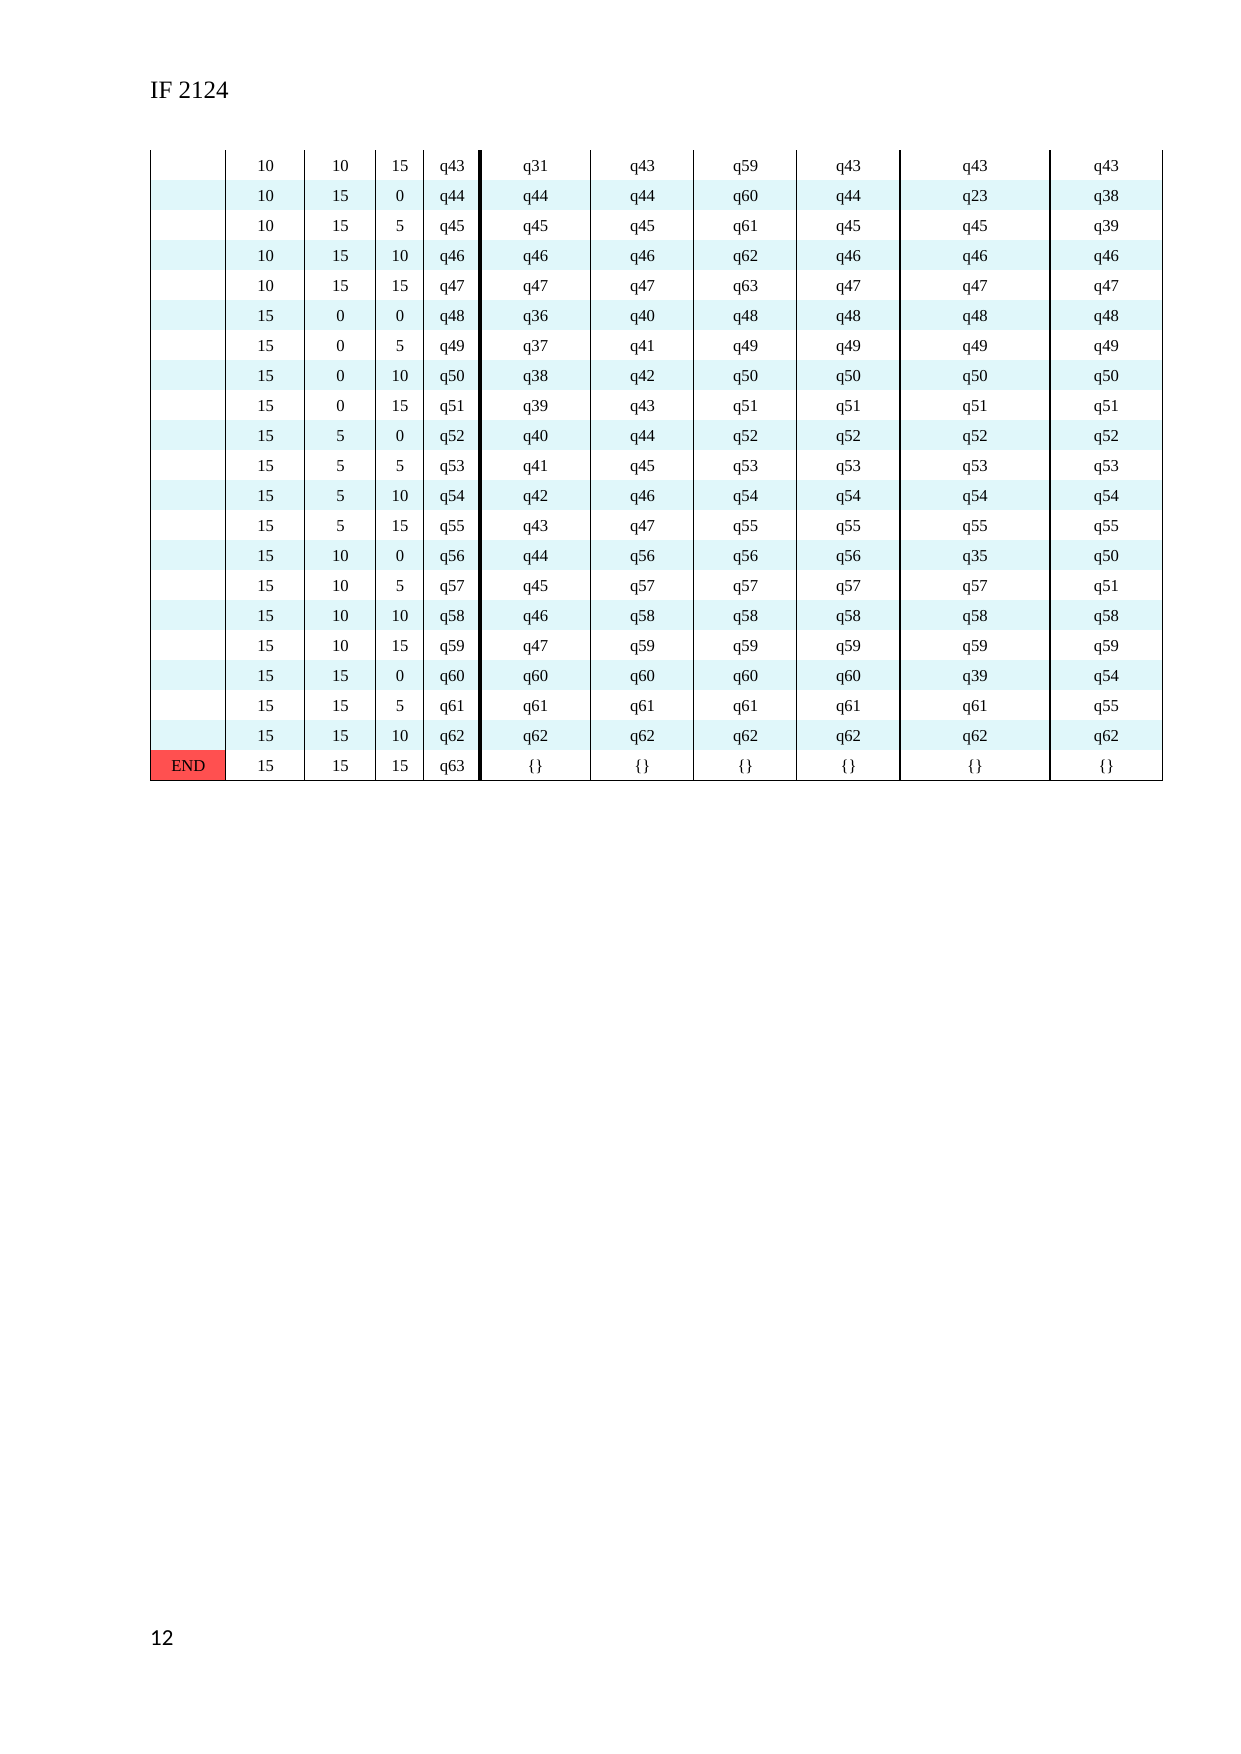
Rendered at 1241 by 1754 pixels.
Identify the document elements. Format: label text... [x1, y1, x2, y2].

table_cell q48 [424, 300, 478, 330]
table_cell q56 [591, 540, 693, 570]
table_cell q45 [591, 210, 693, 240]
table_cell q58 [901, 600, 1049, 630]
table_cell q58 [591, 600, 693, 630]
table_cell q52 [694, 420, 796, 450]
table_cell q49 [797, 330, 899, 360]
table_cell q62 [482, 720, 590, 750]
table_cell 10 [226, 270, 304, 300]
table_cell [151, 510, 225, 540]
table_cell q43 [482, 510, 590, 540]
table_cell 0 [305, 300, 375, 330]
table_cell q58 [797, 600, 899, 630]
table_cell 5 [376, 570, 423, 600]
table_cell q62 [797, 720, 899, 750]
table_cell q48 [1051, 300, 1162, 330]
table_cell 10 [226, 150, 304, 180]
table_cell q63 [424, 750, 478, 780]
table_cell 10 [305, 540, 375, 570]
table_cell q49 [1051, 330, 1162, 360]
table_cell q46 [482, 240, 590, 270]
table_cell q61 [694, 210, 796, 240]
table_cell q38 [482, 360, 590, 390]
table_cell q48 [901, 300, 1049, 330]
table_cell 15 [376, 390, 423, 420]
table_cell 15 [226, 750, 304, 780]
table_cell q61 [482, 690, 590, 720]
table_cell q60 [797, 660, 899, 690]
table_cell q47 [482, 630, 590, 660]
table_cell q42 [482, 480, 590, 510]
table_cell q40 [482, 420, 590, 450]
table_cell q43 [591, 150, 693, 180]
table_cell 5 [376, 690, 423, 720]
table_cell 0 [305, 390, 375, 420]
table_cell q47 [591, 270, 693, 300]
table_cell 0 [305, 360, 375, 390]
table_cell q52 [1051, 420, 1162, 450]
table_cell 5 [305, 510, 375, 540]
table_cell q59 [1051, 630, 1162, 660]
table_cell 15 [226, 420, 304, 450]
table_cell q45 [591, 450, 693, 480]
table_cell q39 [901, 660, 1049, 690]
table_cell q44 [591, 420, 693, 450]
table_cell 0 [376, 540, 423, 570]
table_cell q39 [1051, 210, 1162, 240]
table_cell q63 [694, 270, 796, 300]
table_cell q47 [482, 270, 590, 300]
table_cell q54 [1051, 660, 1162, 690]
table_cell 15 [305, 270, 375, 300]
table_cell q46 [1051, 240, 1162, 270]
table_cell 10 [376, 600, 423, 630]
table_cell 15 [305, 240, 375, 270]
table_cell q56 [694, 540, 796, 570]
table_cell q46 [797, 240, 899, 270]
table_cell q55 [1051, 510, 1162, 540]
table_cell [151, 600, 225, 630]
table_cell q44 [424, 180, 478, 210]
table_cell q60 [591, 660, 693, 690]
table_cell q53 [1051, 450, 1162, 480]
table_cell [151, 180, 225, 210]
table_cell 10 [226, 210, 304, 240]
table_cell 10 [305, 600, 375, 630]
table_cell q44 [591, 180, 693, 210]
table_cell q52 [424, 420, 478, 450]
table_cell q56 [797, 540, 899, 570]
table_cell q47 [424, 270, 478, 300]
table_cell END [151, 750, 225, 780]
table_cell 15 [226, 330, 304, 360]
table_cell q54 [694, 480, 796, 510]
table_cell [151, 210, 225, 240]
table_cell 5 [305, 480, 375, 510]
table_cell 15 [305, 660, 375, 690]
table_cell q43 [1051, 150, 1162, 180]
table_cell 15 [305, 210, 375, 240]
table_cell q53 [901, 450, 1049, 480]
table_cell q54 [424, 480, 478, 510]
table_cell q39 [482, 390, 590, 420]
table_cell q45 [797, 210, 899, 240]
table_cell [151, 150, 225, 180]
table_cell q54 [901, 480, 1049, 510]
table_cell 10 [305, 150, 375, 180]
table_cell q38 [1051, 180, 1162, 210]
table_cell q62 [591, 720, 693, 750]
table_cell q57 [901, 570, 1049, 600]
table_cell q59 [901, 630, 1049, 660]
table_cell [151, 330, 225, 360]
table_cell q48 [694, 300, 796, 330]
table_cell 15 [226, 570, 304, 600]
table_cell q47 [1051, 270, 1162, 300]
table_cell q44 [482, 180, 590, 210]
table_cell 0 [376, 180, 423, 210]
table_cell q50 [424, 360, 478, 390]
table_cell q44 [482, 540, 590, 570]
table_cell q61 [591, 690, 693, 720]
table_cell q40 [591, 300, 693, 330]
table_cell q57 [591, 570, 693, 600]
table_cell 15 [376, 270, 423, 300]
table_cell 15 [305, 750, 375, 780]
table_cell 15 [226, 690, 304, 720]
table_cell 15 [226, 450, 304, 480]
table_cell q44 [797, 180, 899, 210]
table_cell q50 [1051, 540, 1162, 570]
table_cell 15 [226, 480, 304, 510]
table_cell q43 [901, 150, 1049, 180]
table_cell {} [1051, 750, 1162, 780]
table_cell q47 [901, 270, 1049, 300]
table_cell q53 [797, 450, 899, 480]
table_cell q53 [424, 450, 478, 480]
table_cell [151, 690, 225, 720]
table_cell q46 [482, 600, 590, 630]
table_cell {} [797, 750, 899, 780]
table_cell q51 [1051, 570, 1162, 600]
table_cell q45 [424, 210, 478, 240]
table_cell q51 [901, 390, 1049, 420]
table_cell q49 [694, 330, 796, 360]
table_cell q50 [1051, 360, 1162, 390]
table_cell q55 [901, 510, 1049, 540]
table_cell q48 [797, 300, 899, 330]
table_cell [151, 390, 225, 420]
table_cell q41 [482, 450, 590, 480]
table_cell q43 [424, 150, 478, 180]
table_cell [151, 540, 225, 570]
table_cell q58 [694, 600, 796, 630]
table_cell [151, 570, 225, 600]
table_cell 10 [226, 180, 304, 210]
table_cell 10 [376, 720, 423, 750]
table_cell q58 [424, 600, 478, 630]
table_cell q55 [694, 510, 796, 540]
table_cell q55 [424, 510, 478, 540]
table_cell 15 [376, 510, 423, 540]
table_cell q60 [694, 180, 796, 210]
table_cell [151, 450, 225, 480]
table_cell 5 [305, 420, 375, 450]
table_cell q49 [901, 330, 1049, 360]
table_cell [151, 720, 225, 750]
table_cell [151, 420, 225, 450]
table_cell q52 [797, 420, 899, 450]
table_cell 10 [376, 360, 423, 390]
table_cell 10 [226, 240, 304, 270]
table_cell 0 [376, 420, 423, 450]
table_cell [151, 660, 225, 690]
table_cell q42 [591, 360, 693, 390]
table_cell q50 [797, 360, 899, 390]
table_cell 10 [305, 630, 375, 660]
table_cell q61 [901, 690, 1049, 720]
table_cell q47 [591, 510, 693, 540]
table_cell q49 [424, 330, 478, 360]
table_cell q58 [1051, 600, 1162, 630]
table_cell q62 [1051, 720, 1162, 750]
table_cell q37 [482, 330, 590, 360]
table_cell q55 [1051, 690, 1162, 720]
table_cell q62 [901, 720, 1049, 750]
table_cell q45 [901, 210, 1049, 240]
table_cell 15 [376, 750, 423, 780]
table_cell 15 [226, 720, 304, 750]
table_cell q59 [694, 630, 796, 660]
table_cell q60 [694, 660, 796, 690]
table_cell 0 [305, 330, 375, 360]
table_cell [151, 360, 225, 390]
table_cell 0 [376, 660, 423, 690]
table_cell 10 [305, 570, 375, 600]
table_cell 15 [305, 690, 375, 720]
table_cell q45 [482, 570, 590, 600]
table_cell q56 [424, 540, 478, 570]
table_cell q46 [591, 480, 693, 510]
table_cell q43 [591, 390, 693, 420]
table_cell q36 [482, 300, 590, 330]
table_cell q46 [591, 240, 693, 270]
table_cell q31 [482, 150, 590, 180]
table_cell q47 [797, 270, 899, 300]
table_cell q57 [797, 570, 899, 600]
table_cell {} [482, 750, 590, 780]
table_cell q62 [694, 720, 796, 750]
table_cell 15 [226, 390, 304, 420]
table_cell q60 [482, 660, 590, 690]
table_cell q59 [424, 630, 478, 660]
table_cell 15 [226, 630, 304, 660]
table_cell q50 [901, 360, 1049, 390]
table_cell q61 [797, 690, 899, 720]
table_cell q59 [797, 630, 899, 660]
table_cell [151, 480, 225, 510]
table_cell q52 [901, 420, 1049, 450]
table_cell q50 [694, 360, 796, 390]
table_cell {} [591, 750, 693, 780]
table_cell q46 [424, 240, 478, 270]
table_cell 15 [226, 360, 304, 390]
table_cell 5 [376, 450, 423, 480]
table_cell q46 [901, 240, 1049, 270]
table_cell 15 [376, 150, 423, 180]
table_cell q53 [694, 450, 796, 480]
table_cell 15 [226, 300, 304, 330]
table_cell q51 [1051, 390, 1162, 420]
table_cell 5 [376, 330, 423, 360]
table_cell 5 [305, 450, 375, 480]
table_cell q23 [901, 180, 1049, 210]
table_cell 5 [376, 210, 423, 240]
table_cell 15 [226, 660, 304, 690]
table_cell q60 [424, 660, 478, 690]
table_cell 10 [376, 240, 423, 270]
table_cell 15 [226, 600, 304, 630]
table_cell q51 [694, 390, 796, 420]
table_cell q59 [694, 150, 796, 180]
table_cell q54 [1051, 480, 1162, 510]
table_cell q43 [797, 150, 899, 180]
table_cell q62 [694, 240, 796, 270]
table_cell q57 [424, 570, 478, 600]
table_cell 15 [376, 630, 423, 660]
table_cell q51 [424, 390, 478, 420]
table_cell q45 [482, 210, 590, 240]
table_cell q51 [797, 390, 899, 420]
table_cell [151, 270, 225, 300]
table_cell q62 [424, 720, 478, 750]
table_cell q61 [694, 690, 796, 720]
table_cell {} [694, 750, 796, 780]
table_cell 0 [376, 300, 423, 330]
table_cell q57 [694, 570, 796, 600]
table_cell 15 [305, 180, 375, 210]
table_cell 15 [305, 720, 375, 750]
table_cell [151, 300, 225, 330]
table_cell [151, 240, 225, 270]
table_cell {} [901, 750, 1049, 780]
table_cell q61 [424, 690, 478, 720]
table_cell [151, 630, 225, 660]
table_cell q35 [901, 540, 1049, 570]
table_cell q54 [797, 480, 899, 510]
table_cell q59 [591, 630, 693, 660]
table_cell 15 [226, 540, 304, 570]
table_cell q41 [591, 330, 693, 360]
table_cell 10 [376, 480, 423, 510]
table_cell q55 [797, 510, 899, 540]
table_cell 15 [226, 510, 304, 540]
